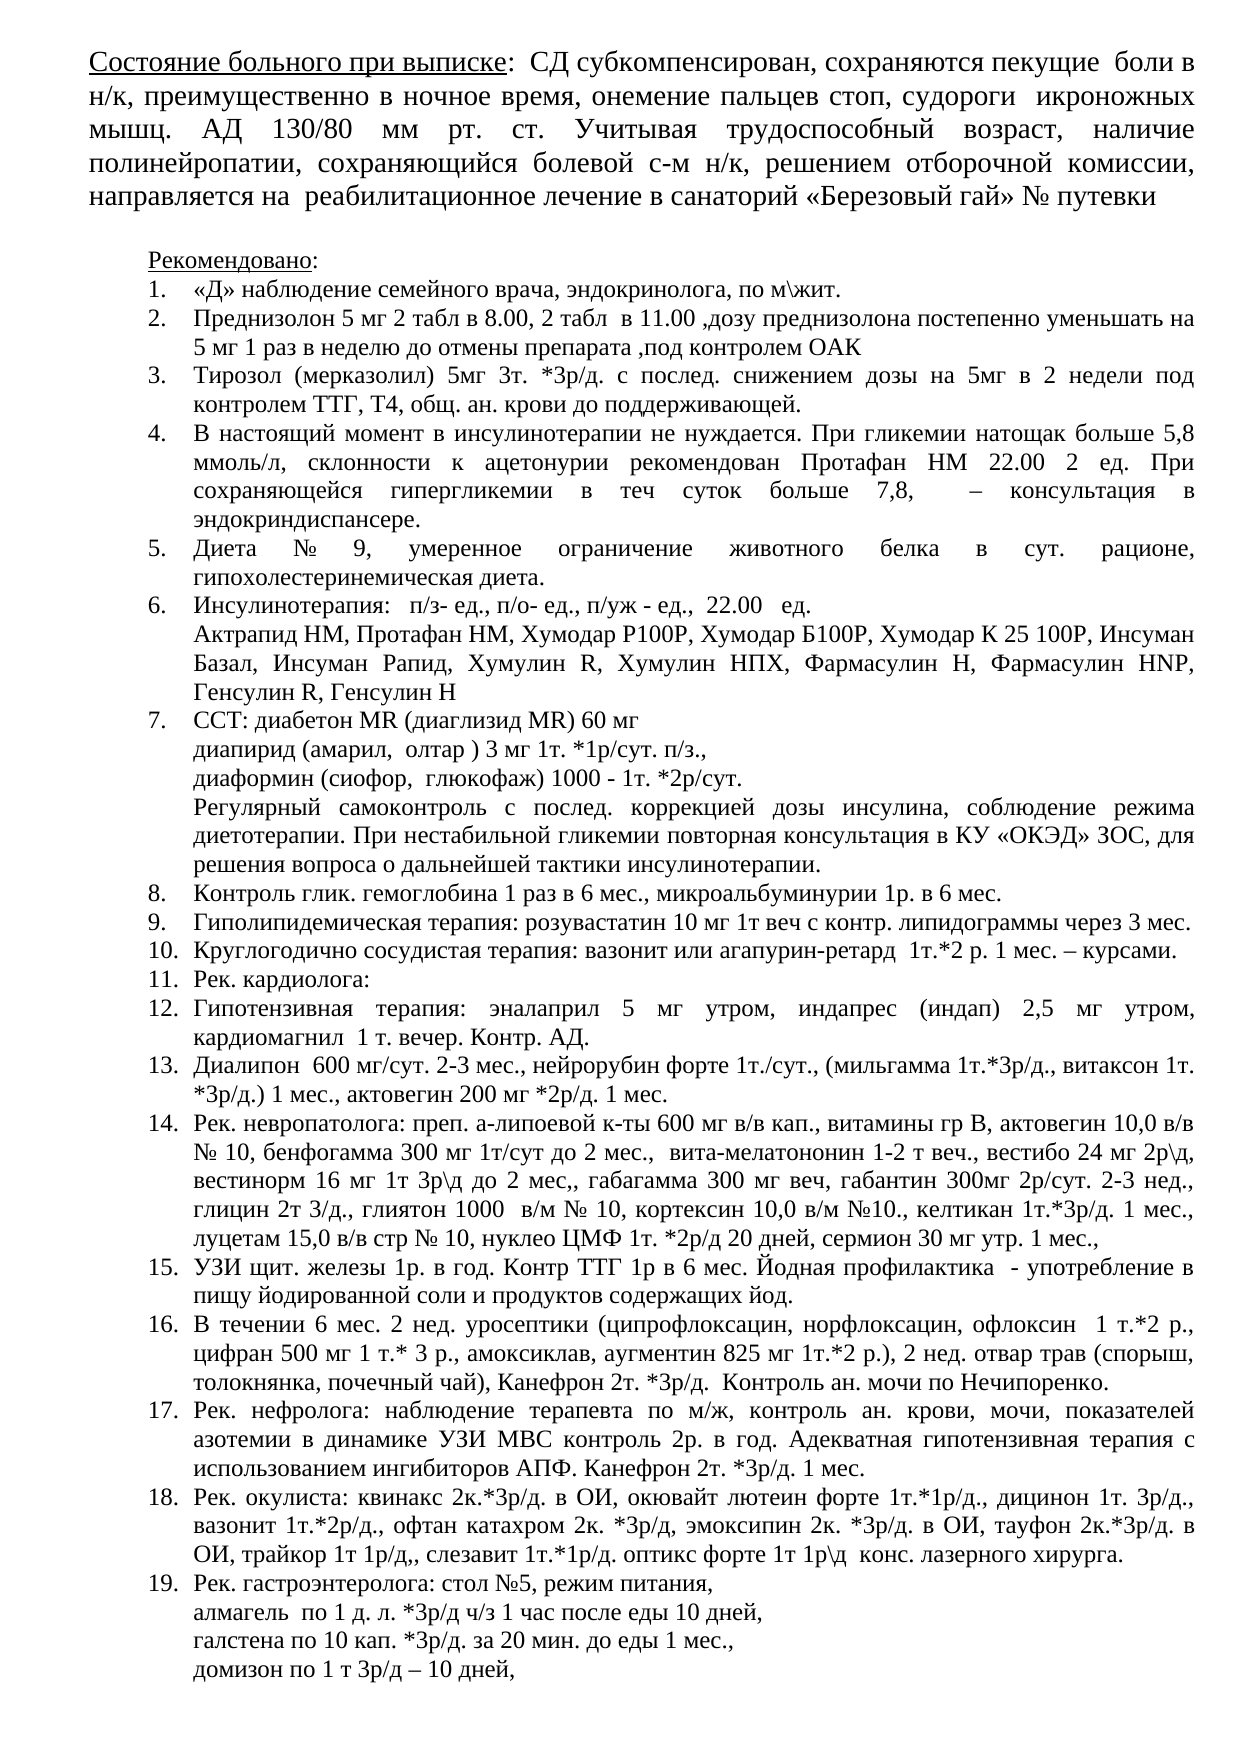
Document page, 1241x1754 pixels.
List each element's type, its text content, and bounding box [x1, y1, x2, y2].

list В течении 6 мес. 2 нед. уросептики (ципрофлоксацин, норфлоксацин, офлоксин 1 т.*2 р., цифран 500 мг 1 т.* 3 р., амоксиклав, аугментин 825 мг 1т.*2 р.), 2 нед. отвар трав (спорыш, толокнянка, почечный чай), Канефрон 2т. *3р/д. Контроль ан. мочи по Нечипоренко. [148, 1309, 1196, 1396]
list 600 мг/сут. 2-3 мес., нейрорубин форте 1т./сут., (мильгамма 1т.*3р/д., витаксон 1т. *3р/д.) 1 мес., актовегин 200 мг *2р/д. 1 мес. [148, 1051, 1196, 1108]
text Рекомендовано: [148, 246, 1196, 274]
text домизон по 1 т 3р/д – 10 дней, [193, 1654, 1196, 1683]
list Рек. нефролога: наблюдение терапевта по м/ж, контроль ан. крови, мочи, показателей азотемии в динамике УЗИ МВС контроль 2р. в год. Адекватная гипотензивная терапия с использованием ингибиторов АПФ. Канефрон 2т. *3р/д. 1 мес. [148, 1396, 1196, 1482]
list Диета № 9, умеренное ограничение животного белка в сут. рационе, гипохолестеринемическая диета. [148, 533, 1196, 591]
list «Д» наблюдение семейного врача, эндокринолога, по м\жит. [148, 274, 1196, 303]
list Контроль глик. гемоглобина 1 раз в 6 мес., 1р. в 6 мес. [148, 878, 1196, 907]
text Состояние больного при выписке: СД субкомпенсирован, сохраняются пекущие боли в н/к, преимущественно в ночное время, онемение пальцев стоп, судороги икроножных мышц. АД 130/80 мм рт. ст. Учитывая трудоспособный возраст, наличие полинейропатии, сохраняющийся болевой с-м н/к, решением отборочной комиссии, направляется на реабилитационное лечение в санаторий «Березовый гай» № путевки [89, 44, 1196, 212]
list Преднизолон 5 мг 2 табл в 8.00, 2 табл в 11.00 ,дозу преднизолона постепенно уменьшать на 5 мг 1 раз в неделю до отмены препарата ,под контролем ОАК [148, 303, 1196, 361]
list ССТ: диабетон МR (диаглизид МR) 60 мг [148, 706, 1196, 734]
list УЗИ щит. железы 1р. в год. Контр ТТГ 1р в 6 мес. Йодная профилактика - употребление в пищу йодированной соли и продуктов содержащих йод. [148, 1252, 1196, 1309]
list Рек. невропатолога: преп. а-липоевой к-ты 600 мг в/в кап., витамины гр В, актовегин 10,0 в/в № 10, бенфогамма 300 мг 1т/сут до 2 мес., вита-мелатононин 1-2 т веч., вестибо 24 мг 2р\д, вестинорм 16 мг 1т 3р\д до 2 мес,, габагамма 300 мг веч, габантин 300мг 2р/сут. 2-3 нед., глицин 2т 3/д., глиятон 1000 в/м № 10, кортексин 10,0 в/м №10., келтикан 1т.*3р/д. 1 мес., луцетам 15,0 в/в стр № 10, нуклео ЦМФ 1т. *2р/д 20 дней, сермион 30 мг утр. 1 мес., [148, 1108, 1196, 1252]
list Инсулинотерапия: п/з- ед., п/о- ед., п/уж - ед., 22.00 ед. [148, 591, 1196, 619]
list эналаприл 5 мг утром, индапрес (индап) 2,5 мг утром, кардиомагнил 1 т. вечер. Контр. АД. [148, 993, 1196, 1051]
list В настоящий момент в инсулинотерапии не нуждается. При гликемии натощак больше 5,8 ммоль/л, склонности к ацетонурии рекомендован Протафан НМ 22.00 2 ед. При сохраняющейся гипергликемии в теч суток больше 7,8, – консультация в эндокриндиспансере. [148, 418, 1196, 533]
text диаформин (сиофор, глюкофаж) 1000 - 1т. *2р/сут. [193, 763, 1196, 792]
list Рек. окулиста: квинакс 2к.*3р/д. в ОИ, окювайт лютеин форте 1т.*1р/д., дицинон 1т. 3р/д., вазонит 1т.*2р/д., офтан катахром 2к. *3р/д, эмоксипин 2к. *3р/д. в ОИ, тауфон 2к.*3р/д. в ОИ, трайкор 1т 1р/д,, слезавит 1т.*1р/д. оптикс форте 1т 1р\д конс. лазерного хирурга. [148, 1482, 1196, 1568]
list Гиполипидемическая терапия: розувастатин 10 мг 1т веч с контр. липидограммы через 3 мес. [148, 907, 1196, 936]
text алмагель по 1 д. л. *3р/д ч/з 1 час после еды 10 дней, [193, 1597, 1196, 1626]
text Регулярный самоконтроль с послед. коррекцией дозы инсулина, соблюдение режима диетотерапии. При нестабильной гликемии повторная консультация в КУ «ОКЭД» ЗОС, для решения вопроса о дальнейшей тактики инсулинотерапии. [193, 792, 1196, 878]
text диапирид (амарил, олтар ) 3 мг 1т. *1р/сут. п/з., [193, 734, 1196, 763]
text галстена по 10 кап. *3р/д. за 20 мин. до еды 1 мес., [193, 1626, 1196, 1654]
list Круглогодично сосудистая терапия: вазонит или агапурин-ретард 1т.*2 р. 1 мес. – курсами. [148, 936, 1196, 964]
text Актрапид НМ, Протафан НМ, Хумодар Р100Р, Хумодар Б100Р, Хумодар К 25 100Р, Инсуман Базал, Инсуман Рапид, Хумулин R, Хумулин НПХ, Фармасулин Н, Фармасулин НNР, Генсулин R, Генсулин Н [193, 619, 1196, 706]
list Тирозол (мерказолил) 5мг 3т. *3р/д. с послед. снижением дозы на 5мг в 2 недели под контролем ТТГ, Т4, общ. ан. крови до поддерживающей. [148, 361, 1196, 418]
list Рек. гастроэнтеролога: стол №5, режим питания, [148, 1568, 1196, 1597]
list Рек. кардиолога: [148, 964, 1196, 993]
